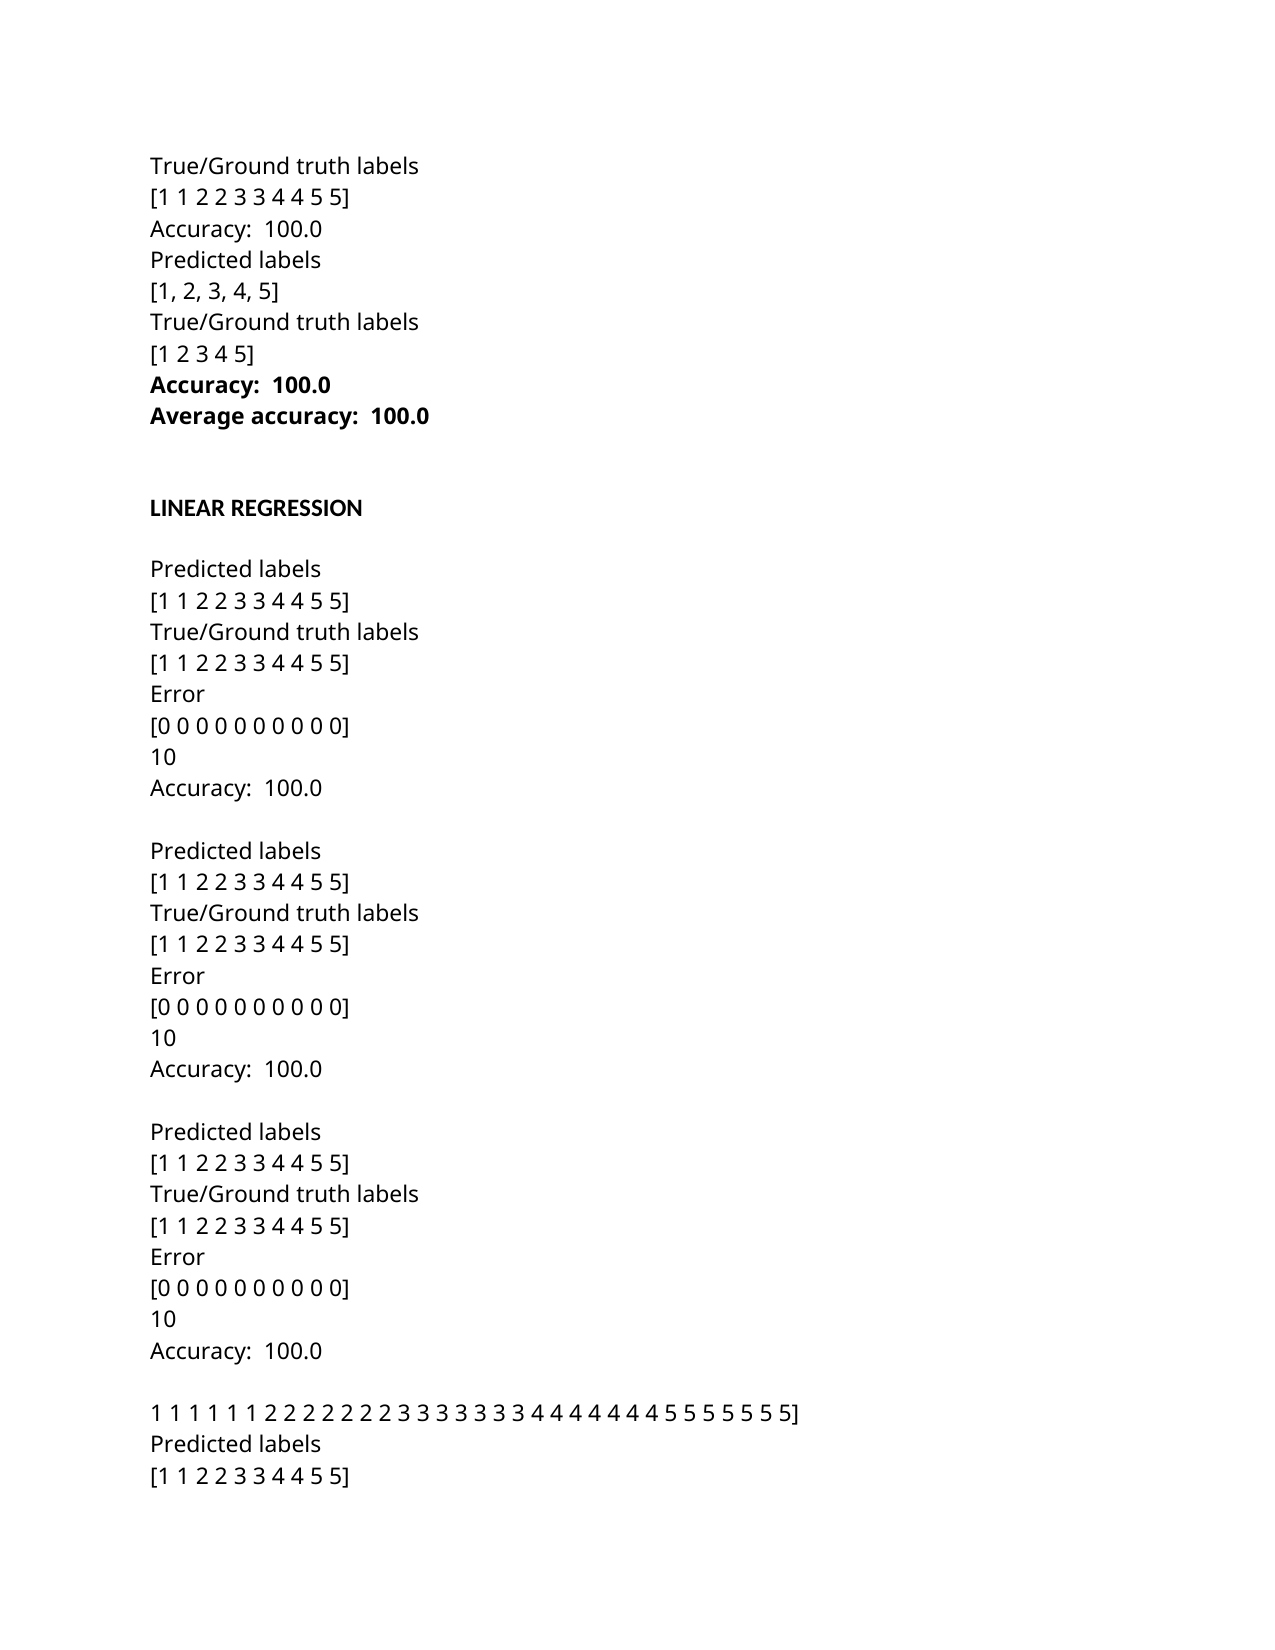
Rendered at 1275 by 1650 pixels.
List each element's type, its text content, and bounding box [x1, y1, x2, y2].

text Average accuracy: 100.0 [150, 400, 1125, 431]
text [1 1 2 2 3 3 4 4 5 5] [150, 928, 1125, 959]
text Accuracy: 100.0 [150, 1334, 1125, 1366]
text [1 1 2 2 3 3 4 4 5 5] [150, 647, 1125, 678]
text 10 [150, 1022, 1125, 1053]
text Error [150, 678, 1125, 709]
text True/Ground truth labels [150, 616, 1125, 647]
text Accuracy: 100.0 [150, 369, 1125, 400]
text True/Ground truth labels [150, 150, 1125, 181]
text [1 1 2 2 3 3 4 4 5 5] [150, 1147, 1125, 1178]
text Accuracy: 100.0 [150, 772, 1125, 803]
text [0 0 0 0 0 0 0 0 0 0] [150, 991, 1125, 1022]
text LINEAR REGRESSION [150, 492, 1125, 523]
text True/Ground truth labels [150, 1178, 1125, 1209]
text [1 1 2 2 3 3 4 4 5 5] [150, 1209, 1125, 1241]
text Accuracy: 100.0 [150, 212, 1125, 244]
text Error [150, 959, 1125, 991]
text Error [150, 1241, 1125, 1272]
text 1 1 1 1 1 1 2 2 2 2 2 2 2 3 3 3 3 3 3 3 4 4 4 4 4 4 4 5 5 5 5 5 5 5] [150, 1397, 1125, 1428]
text [1 2 3 4 5] [150, 337, 1125, 369]
text [0 0 0 0 0 0 0 0 0 0] [150, 709, 1125, 741]
text True/Ground truth labels [150, 897, 1125, 928]
text [1 1 2 2 3 3 4 4 5 5] [150, 181, 1125, 212]
text [1 1 2 2 3 3 4 4 5 5] [150, 1459, 1125, 1491]
text [1, 2, 3, 4, 5] [150, 275, 1125, 306]
text True/Ground truth labels [150, 306, 1125, 337]
text Accuracy: 100.0 [150, 1053, 1125, 1084]
text 10 [150, 1303, 1125, 1334]
text [1 1 2 2 3 3 4 4 5 5] [150, 866, 1125, 897]
text 10 [150, 741, 1125, 772]
text [0 0 0 0 0 0 0 0 0 0] [150, 1272, 1125, 1303]
text [1 1 2 2 3 3 4 4 5 5] [150, 584, 1125, 616]
text Predicted labels [150, 1116, 1125, 1147]
text Predicted labels [150, 1428, 1125, 1459]
text Predicted labels [150, 244, 1125, 275]
text Predicted labels [150, 553, 1125, 584]
text Predicted labels [150, 834, 1125, 866]
